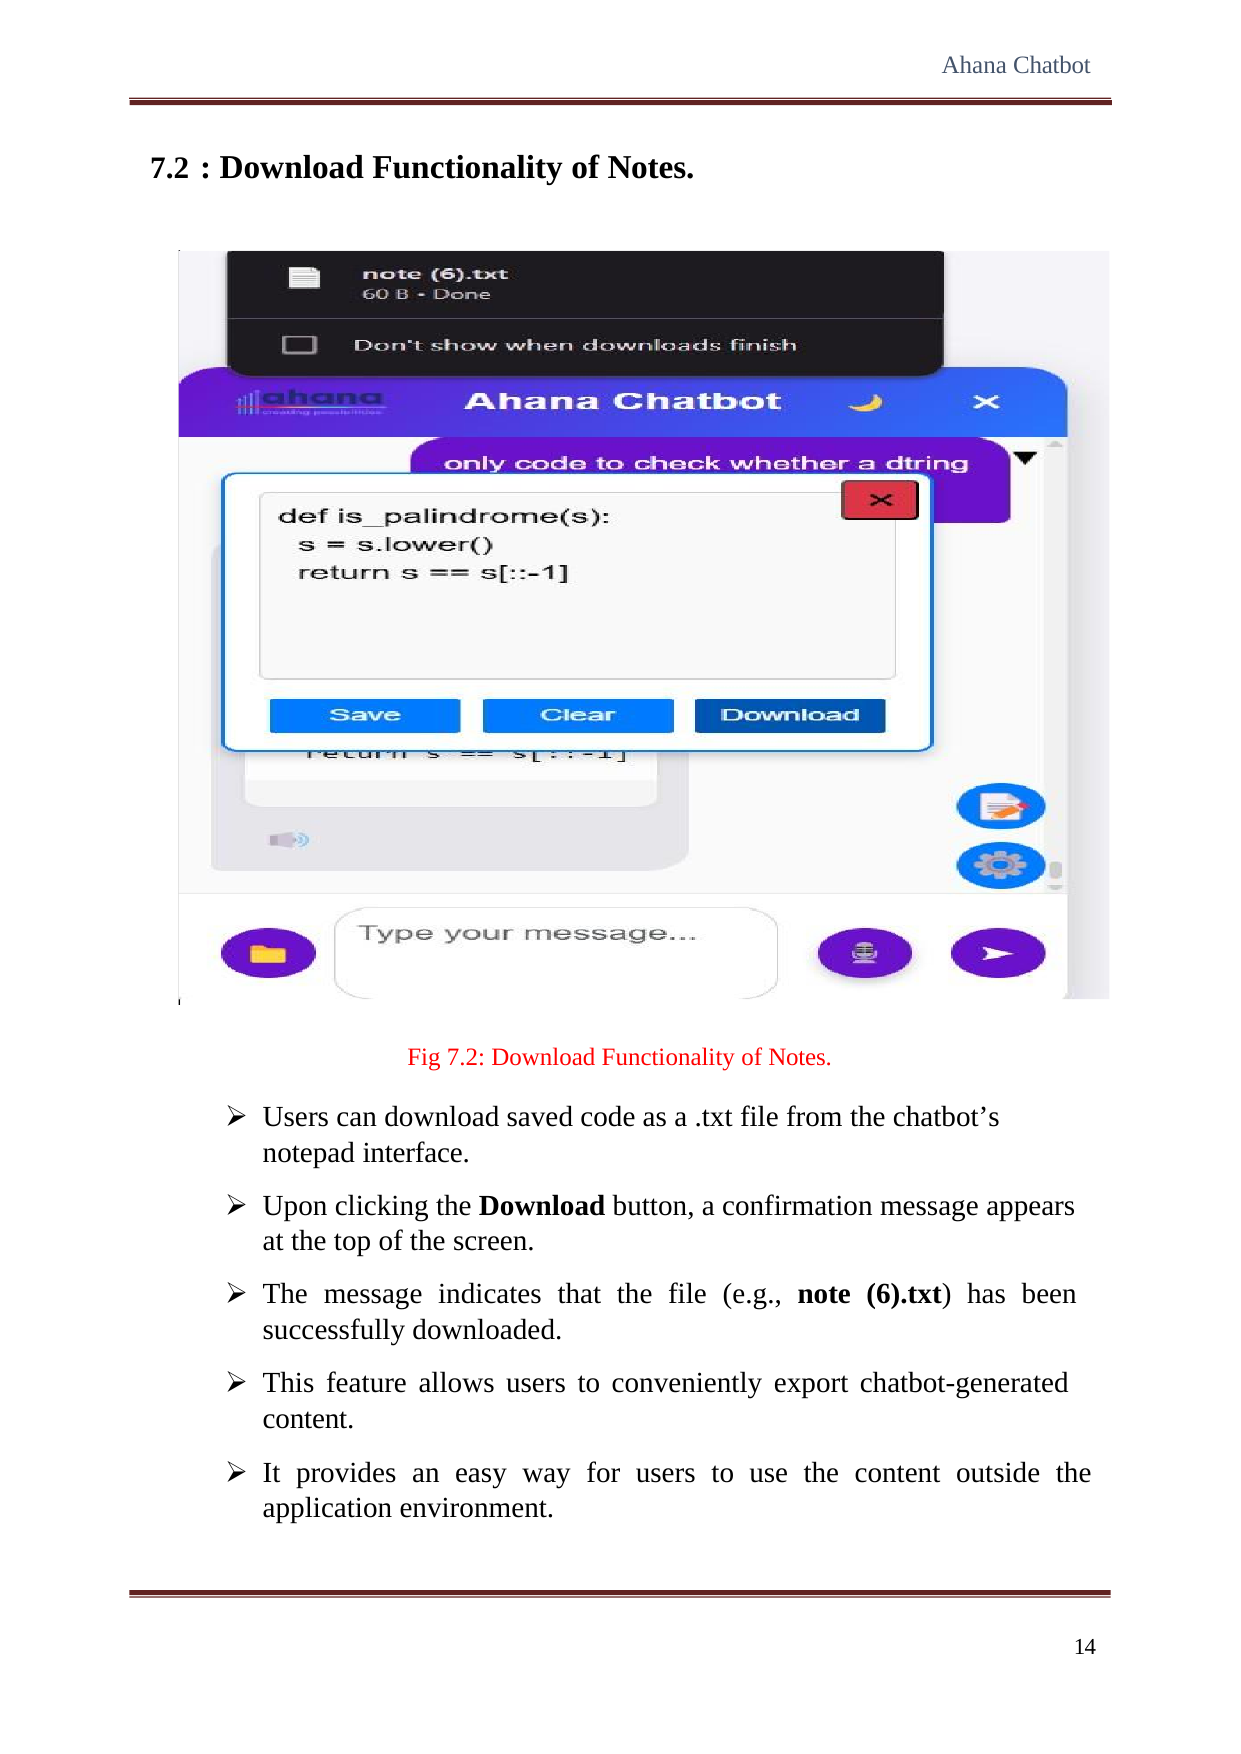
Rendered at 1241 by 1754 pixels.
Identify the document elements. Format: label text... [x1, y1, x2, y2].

list Upon clicking the Download button, a confirmation message appears at the top of the screen. [225, 1188, 1096, 1257]
list Users can download saved code as a .txt file from the chatbot’s notepad interface. [225, 1099, 1096, 1168]
subtitle : Download Functionality of Notes. [150, 148, 1152, 186]
list This feature allows users to conveniently export chatbot-generated content. [225, 1365, 1096, 1435]
list It provides an easy way for users to use the content outside the application environment. [225, 1455, 1095, 1524]
text Fig 7.2: Download Functionality of Notes. [407, 286, 1152, 1071]
picture [178, 250, 1110, 1005]
list The message indicates that the file (e.g., note (6).txt) has been successfully downloaded. [225, 1276, 1096, 1346]
